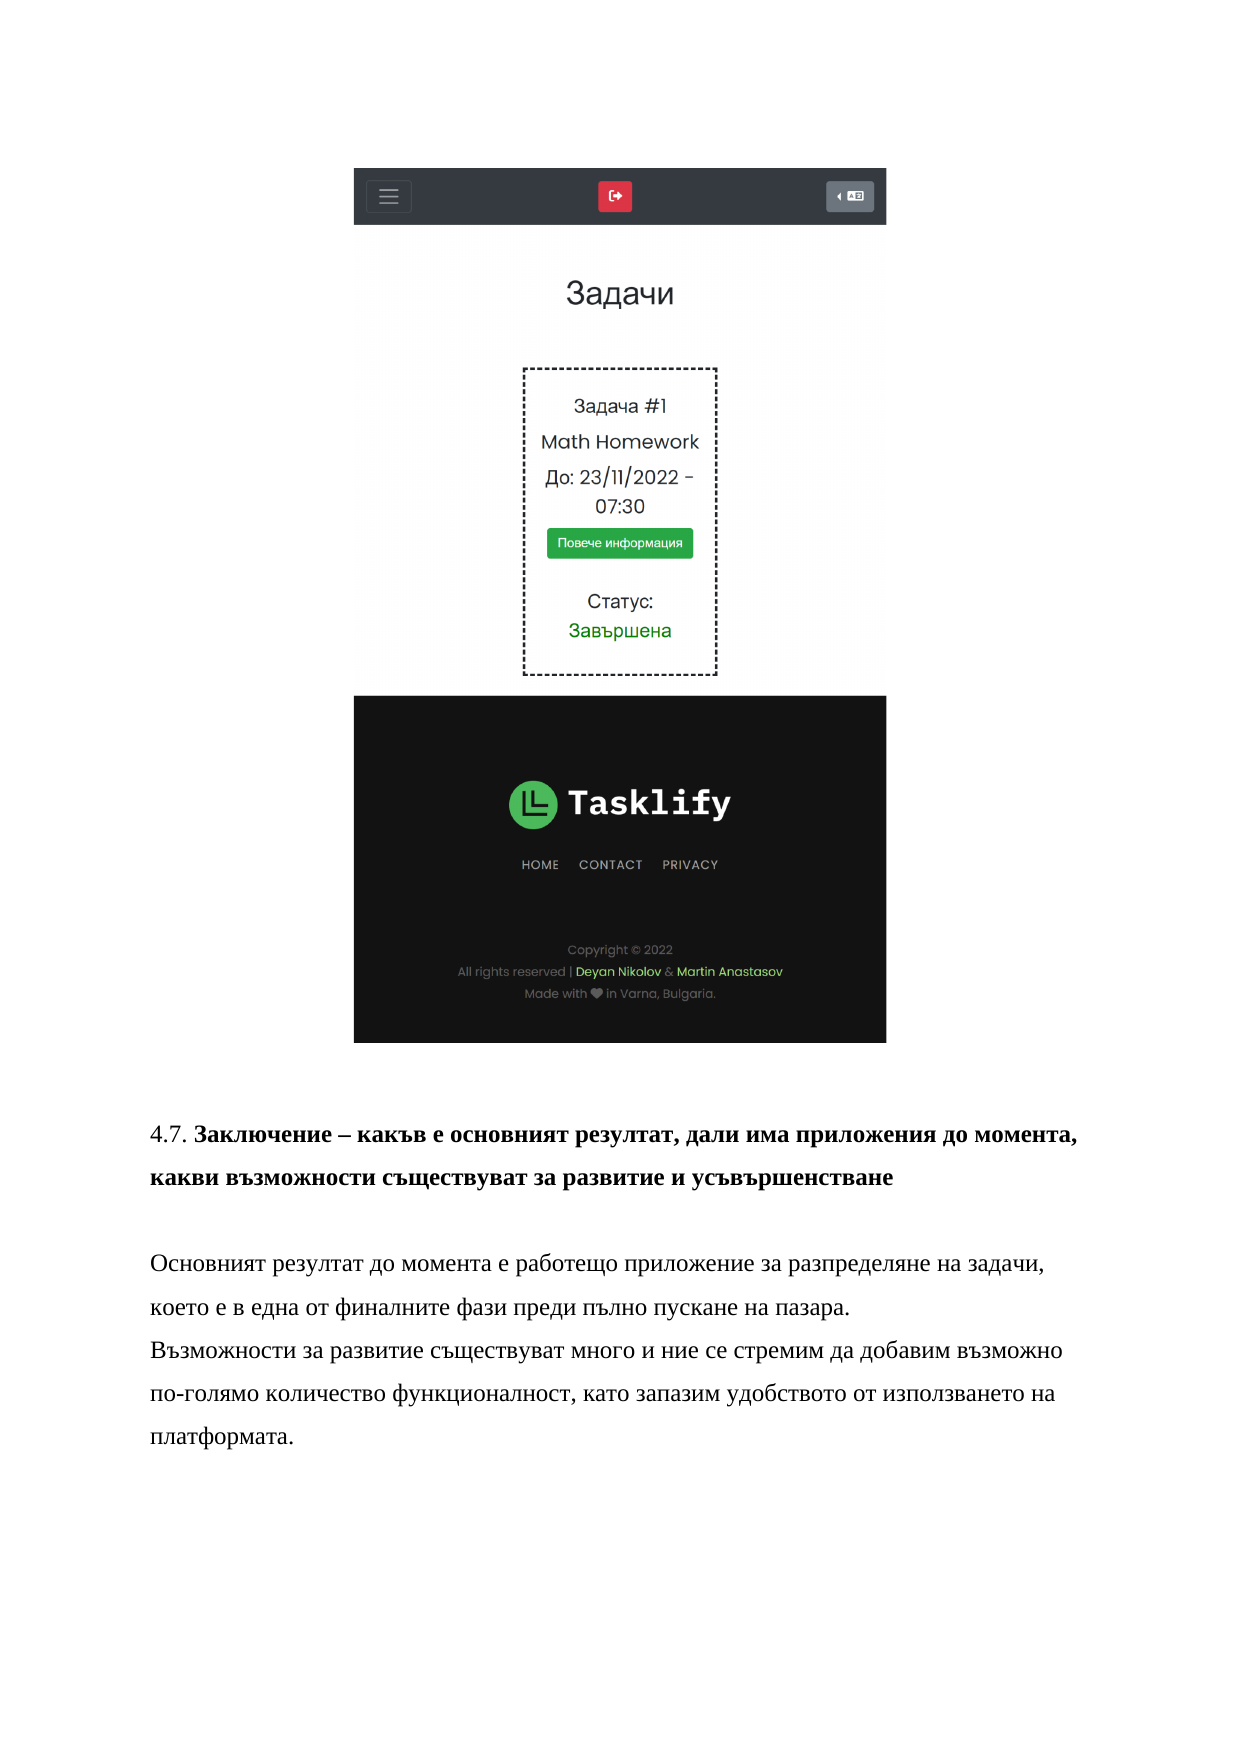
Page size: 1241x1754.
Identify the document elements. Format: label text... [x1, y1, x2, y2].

text Възможности за развитие съществуват много и ние се стремим да добавим възможно по-голямо количество функционалност, като запазим удобството от използването на платформата. [150, 1335, 1090, 1450]
text 4.7. Заключение – какъв е основният резултат, дали има приложения до момента, какви възможности съществуват за развитие и усъвършенстване [150, 1119, 1090, 1191]
text Основният резултат до момента е работещо приложение за разпределяне на задачи, което е в една от финалните фази преди пълно пускане на пазара. [150, 1248, 1090, 1320]
picture [353, 168, 887, 1043]
